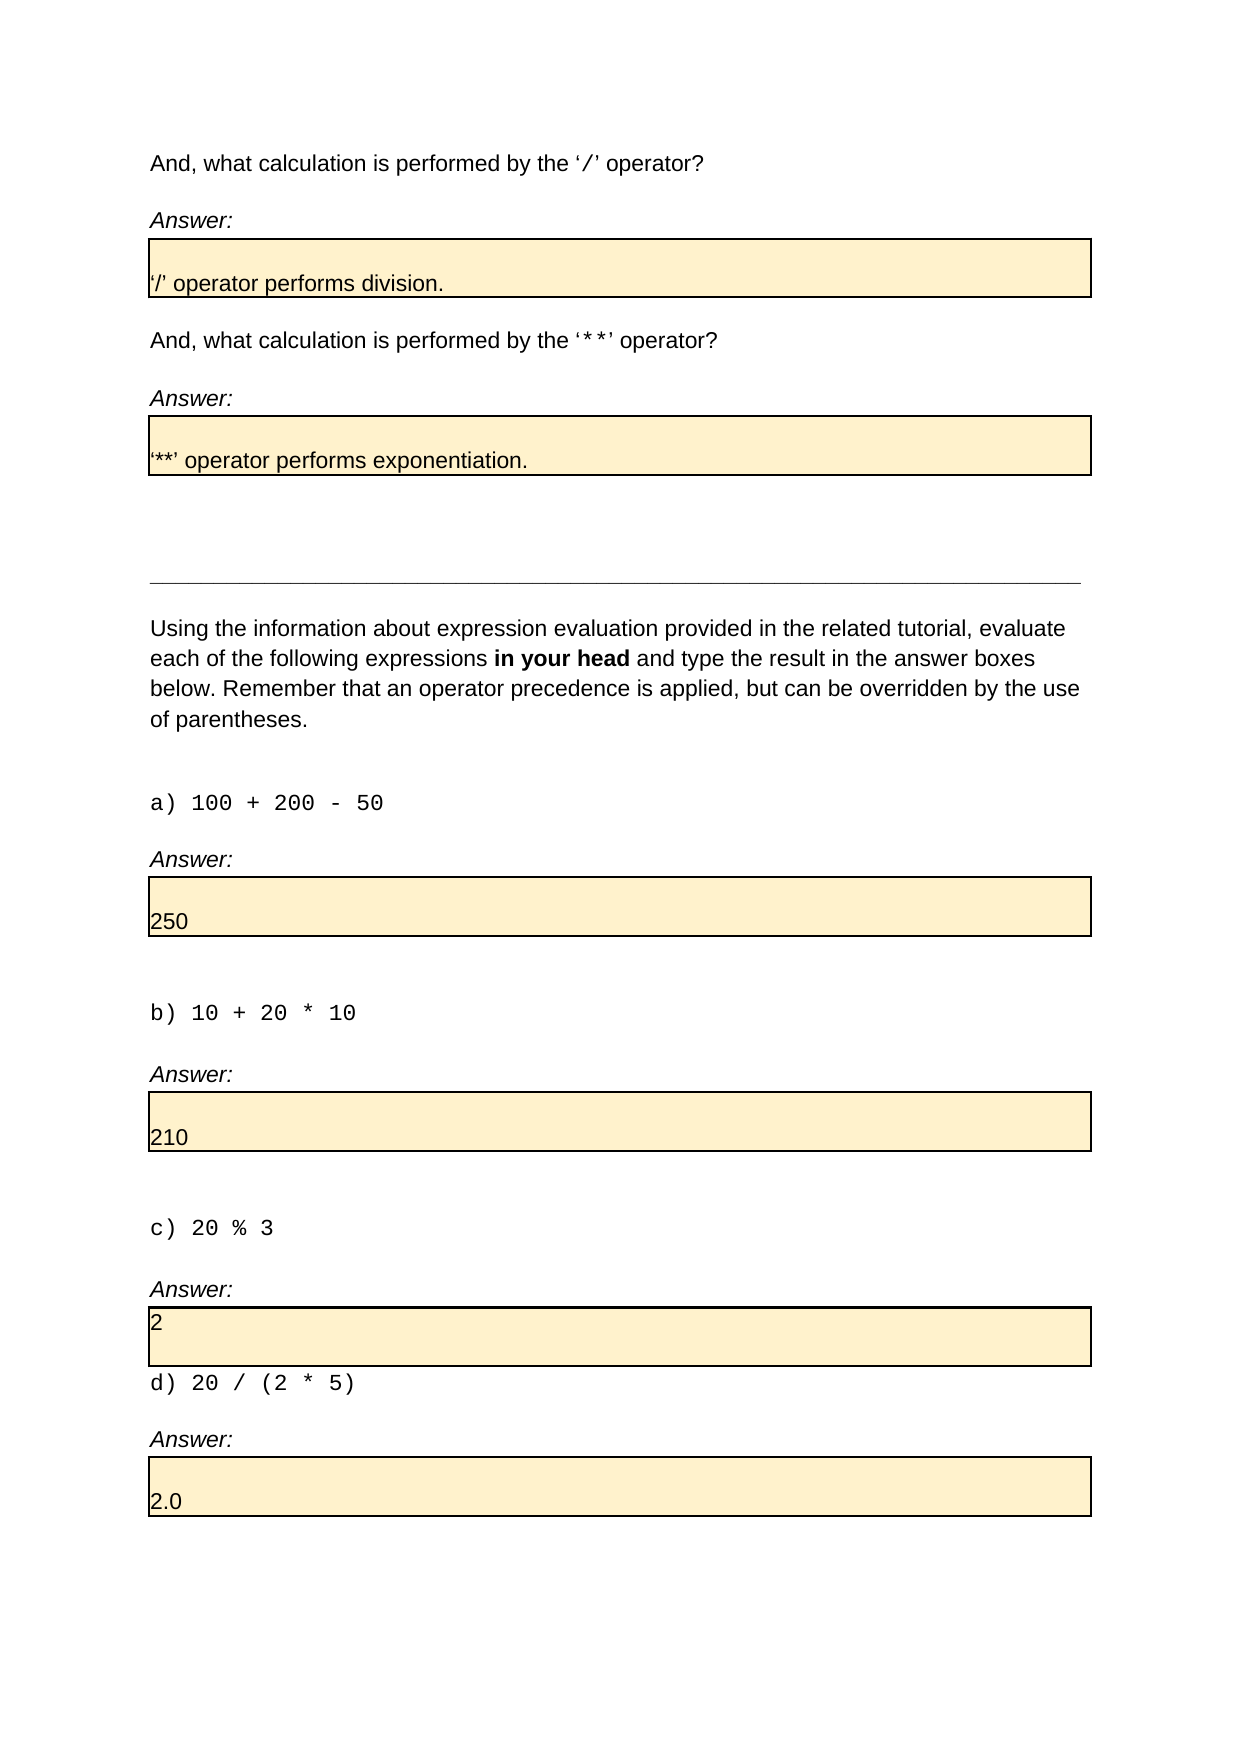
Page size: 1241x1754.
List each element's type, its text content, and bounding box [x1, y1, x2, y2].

text Using the information about expression evaluation provided in the related tutorial, evaluate each of the following expressions in your head and type the result in the answer boxes below. Remember that an operator precedence is applied, but can be overridden by the use of parentheses. [150, 615, 1090, 732]
text 2.0 [150, 1486, 1090, 1515]
text Answer: [150, 1061, 1090, 1087]
text And, what calculation is performed by the ‘/’ operator? [150, 150, 1090, 178]
text a) 100 + 200 - 50 [150, 791, 1090, 817]
text ‘**’ operator performs exponentiation. [150, 445, 1090, 474]
text c) 20 % 3 [150, 1216, 1090, 1242]
text Answer: [150, 1276, 1090, 1303]
text Answer: [150, 1426, 1090, 1452]
text 2 [150, 1309, 1090, 1335]
text 210 [150, 1121, 1090, 1150]
text b) 10 + 20 * 10 [150, 1001, 1090, 1027]
text Answer: [150, 846, 1090, 872]
text d) 20 / (2 * 5) [150, 1371, 1090, 1397]
text Answer: [150, 207, 1090, 234]
text ‘/’ operator performs division. [150, 268, 1090, 296]
text Answer: [150, 385, 1090, 411]
text _________________________________________________________________________ [150, 560, 1090, 586]
text 250 [150, 906, 1090, 935]
text And, what calculation is performed by the ‘**’ operator? [150, 327, 1090, 356]
